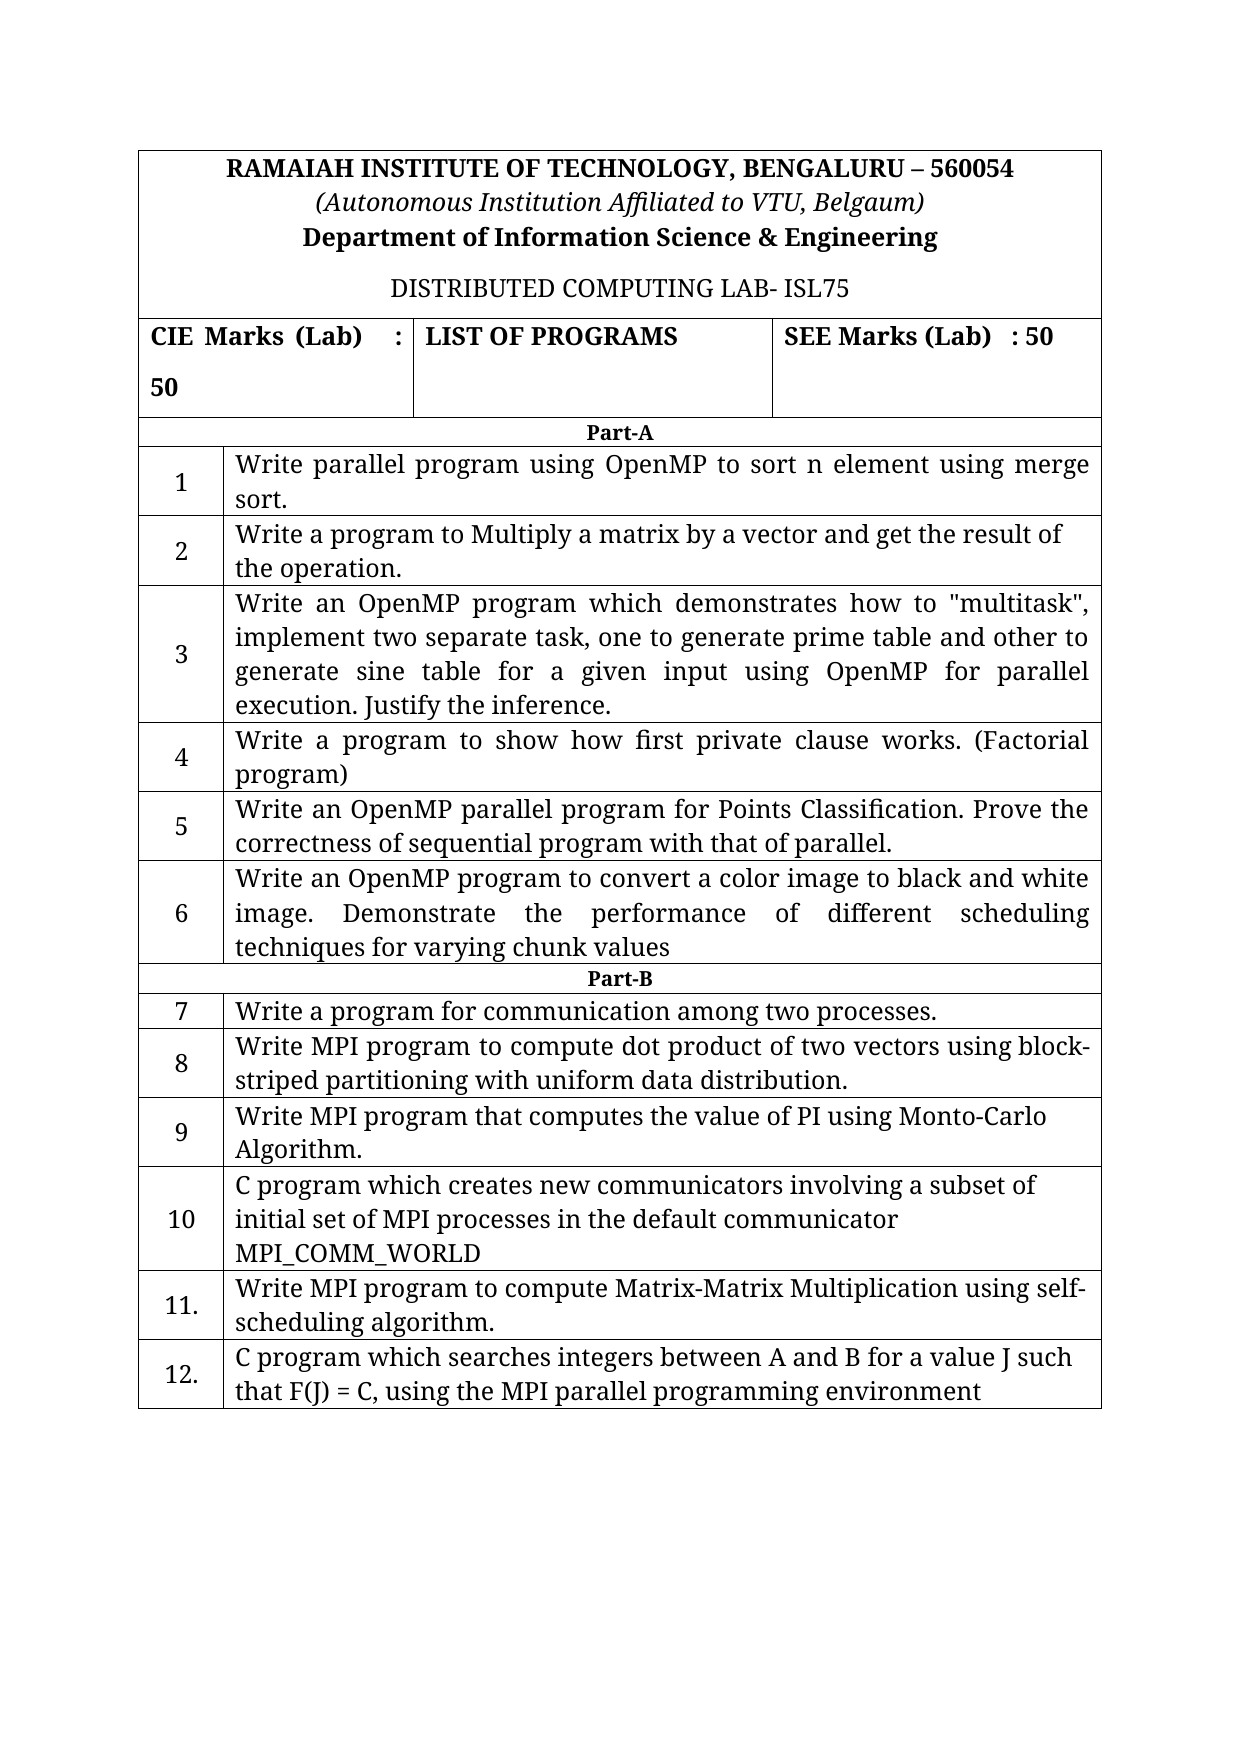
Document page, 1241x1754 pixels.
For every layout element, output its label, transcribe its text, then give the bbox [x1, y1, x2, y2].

table_cell Write an OpenMP program to convert a color image to black and white image. Demonstrate the performance of different scheduling techniques for varying chunk values [224, 861, 1101, 963]
table_cell Write an OpenMP program which demonstrates how to "multitask", implement two separate task, one to generate prime table and other to generate sine table for a given input using OpenMP for parallel execution. Justify the inference. [224, 586, 1101, 722]
table_cell 1 [139, 447, 223, 515]
table_cell 7 [139, 994, 223, 1028]
table_cell Write MPI program to compute Matrix-Matrix Multiplication using self-scheduling algorithm. [224, 1271, 1101, 1339]
table_cell 11. [139, 1271, 223, 1339]
table_cell CIE Marks (Lab) : 50 [139, 319, 413, 417]
table_cell 10 [139, 1167, 223, 1269]
table_cell Write parallel program using OpenMP to sort n element using merge sort. [224, 447, 1101, 515]
table_cell 12. [139, 1340, 223, 1408]
table_cell C program which searches integers between A and B for a value J such that F(J) = C, using the MPI parallel programming environment [224, 1340, 1101, 1408]
table_cell 9 [139, 1098, 223, 1166]
table_cell SEE Marks (Lab) : 50 [773, 319, 1101, 417]
table_cell Write a program for communication among two processes. [224, 994, 1101, 1028]
table_cell 2 [139, 516, 223, 584]
table_cell Write a program to show how first private clause works. (Factorial program) [224, 723, 1101, 791]
table_cell C program which creates new communicators involving a subset of initial set of MPI processes in the default communicator MPI_COMM_WORLD [224, 1167, 1101, 1269]
table_header RAMAIAH INSTITUTE OF TECHNOLOGY, BENGALURU – 560054 (Autonomous Institution Affiliated to VTU, Belgaum) Department of Information Science & Engineering DISTRIBUTED COMPUTING LAB- ISL75 [139, 151, 1101, 317]
table_cell 8 [139, 1029, 223, 1097]
table_cell LIST OF PROGRAMS [414, 319, 772, 417]
table_cell Write an OpenMP parallel program for Points Classification. Prove the correctness of sequential program with that of parallel. [224, 792, 1101, 860]
table_cell Part-A [139, 418, 1101, 446]
table_cell Write MPI program to compute dot product of two vectors using block-striped partitioning with uniform data distribution. [224, 1029, 1101, 1097]
table_cell 3 [139, 586, 223, 722]
table_cell 6 [139, 861, 223, 963]
table_cell Write MPI program that computes the value of PI using Monto-Carlo Algorithm. [224, 1098, 1101, 1166]
table_cell 5 [139, 792, 223, 860]
table_cell Write a program to Multiply a matrix by a vector and get the result of the operation. [224, 516, 1101, 584]
table_cell 4 [139, 723, 223, 791]
table_cell Part-B [139, 964, 1101, 993]
